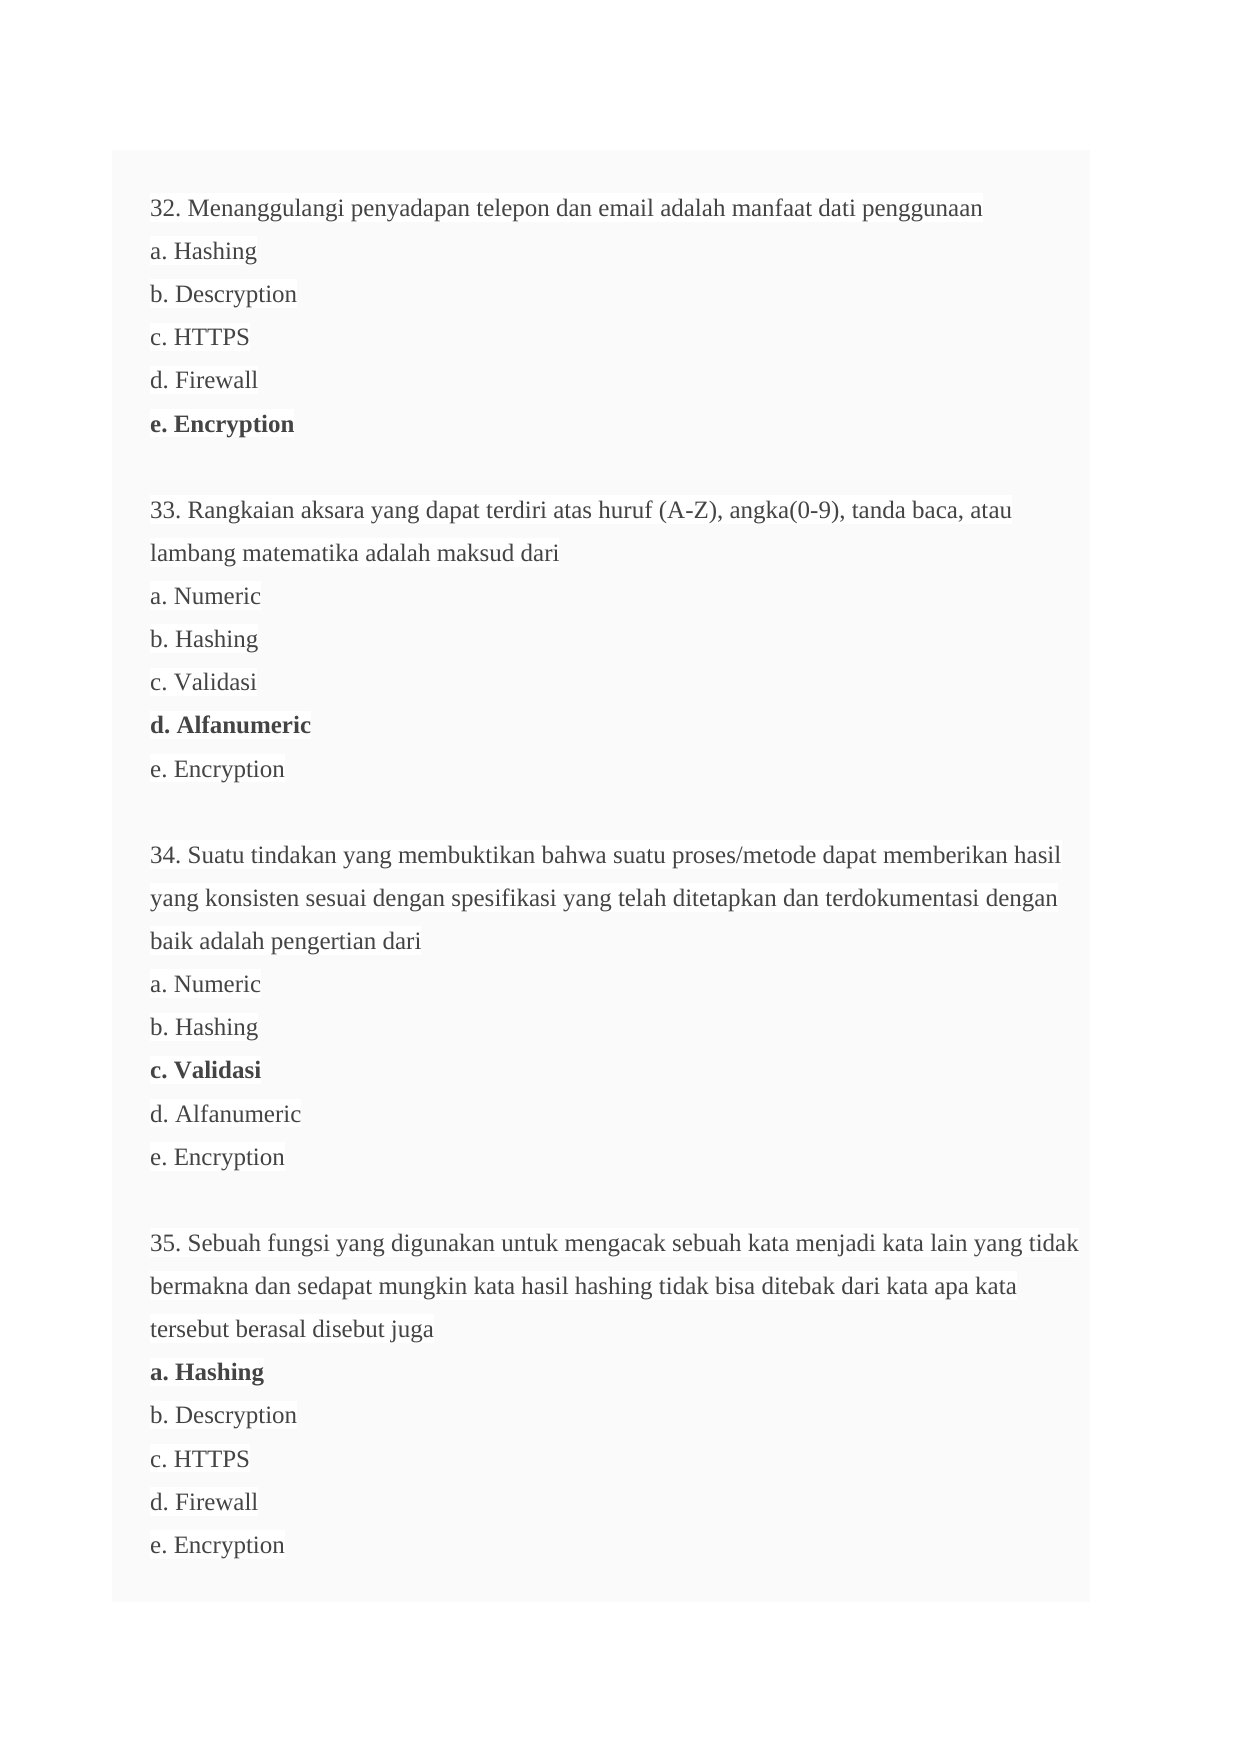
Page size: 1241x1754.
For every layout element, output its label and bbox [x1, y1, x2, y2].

text [112, 150, 1090, 1602]
